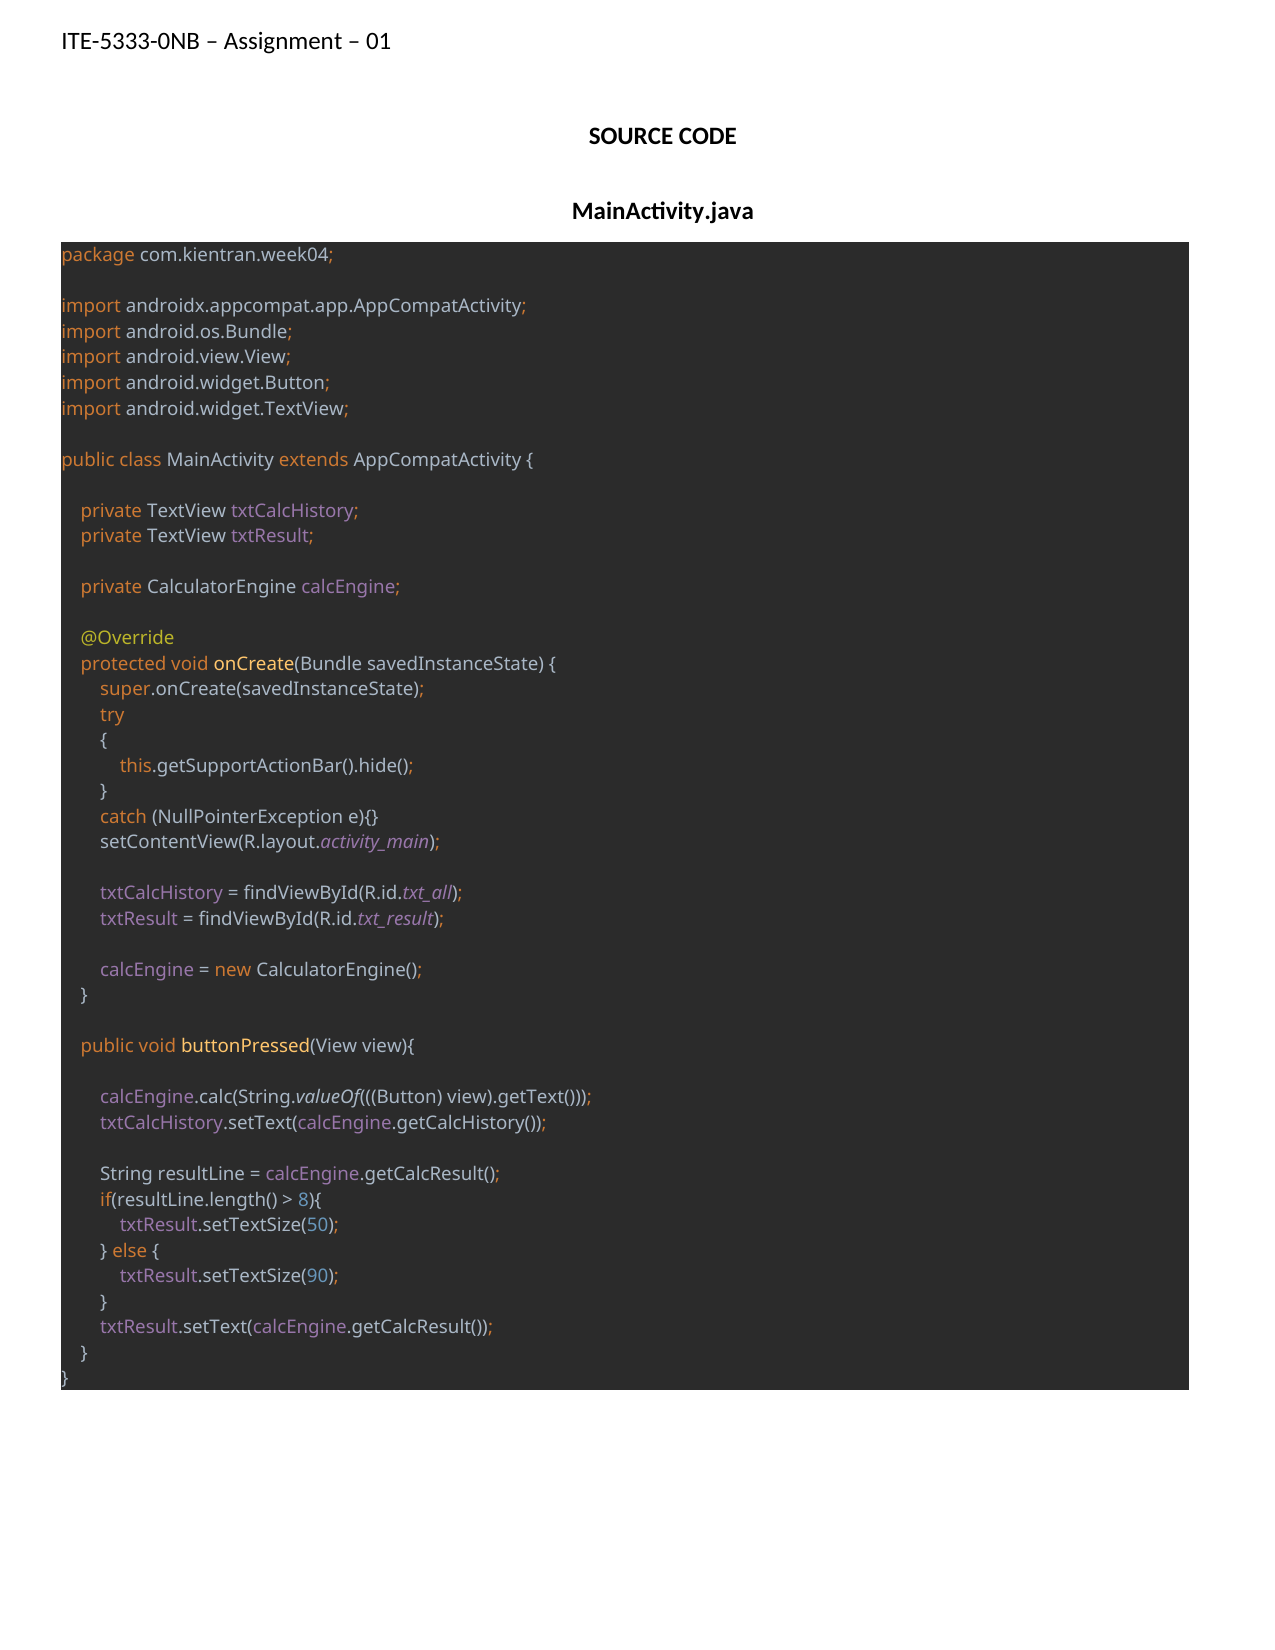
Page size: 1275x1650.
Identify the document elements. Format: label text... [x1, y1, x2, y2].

text package com.kientran.week04; import androidx.appcompat.app.AppCompatActivity; import android.os.Bundle; import android.view.View; import android.widget.Button; import android.widget.TextView; public class MainActivity extends AppCompatActivity { private TextView txtCalcHistory; private TextView txtResult; private CalculatorEngine calcEngine; @Override protected void onCreate(Bundle savedInstanceState) { super.onCreate(savedInstanceState); try { this.getSupportActionBar().hide(); } catch (NullPointerException e){} setContentView(R.layout.activity_main); txtCalcHistory = findViewById(R.id.txt_all); txtResult = findViewById(R.id.txt_result); calcEngine = new CalculatorEngine(); } public void buttonPressed(View view){ calcEngine.calc(String.valueOf(((Button) view).getText())); txtCalcHistory.setText(calcEngine.getCalcHistory()); String resultLine = calcEngine.getCalcResult(); if(resultLine.length() > 8){ txtResult.setTextSize(50); } else { txtResult.setTextSize(90); } txtResult.setText(calcEngine.getCalcResult()); } } [61, 242, 1189, 1390]
list SOURCE CODE [136, 113, 1189, 151]
list MainActivity.java [136, 188, 1189, 226]
